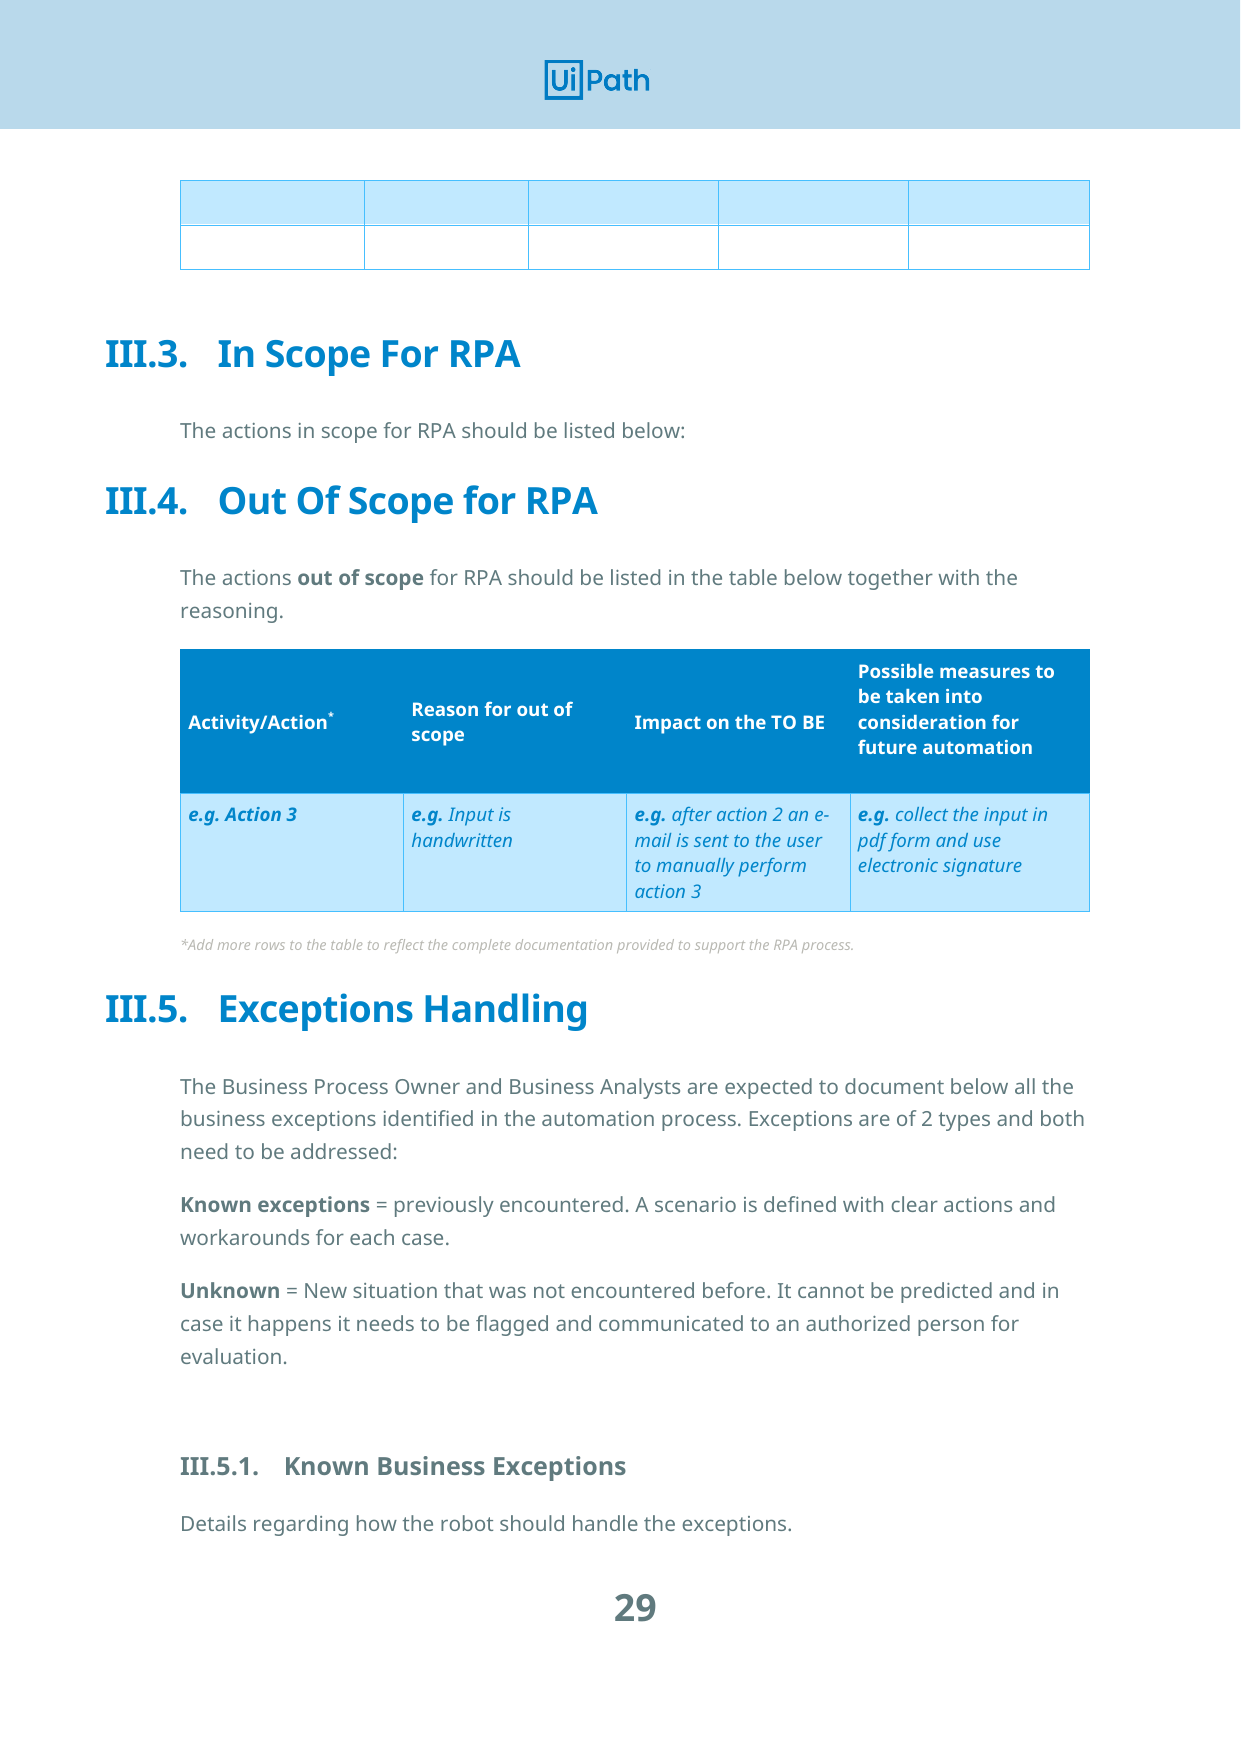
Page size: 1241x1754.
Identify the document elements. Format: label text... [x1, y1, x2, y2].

subtitle Known Business Exceptions [180, 1449, 1090, 1483]
table_cell [365, 226, 528, 269]
table_cell e.g. Input is handwritten [404, 794, 626, 911]
text Known exceptions = previously encountered. A scenario is defined with clear actions and workarounds for each case. [180, 1191, 1090, 1252]
text *Add more rows to the table to reflect the complete documentation provided to support the RPA process. [180, 912, 1090, 955]
text Unknown = New situation that was not encountered before. It cannot be predicted and in case it happens it needs to be flagged and communicated to an authorized person for evaluation. [180, 1277, 1090, 1370]
table_header Possible measures to be taken into consideration for future automation [851, 650, 1089, 793]
table_cell [719, 181, 908, 224]
table_cell e.g. Action 3 [181, 794, 403, 911]
text The Business Process Owner and Business Analysts are expected to document below all the business exceptions identified in the automation process. Exceptions are of 2 types and both need to be addressed: [180, 1072, 1090, 1166]
subtitle Exceptions Handling [105, 983, 1090, 1034]
table_cell e.g. collect the input in pdf form and use electronic signature [851, 794, 1089, 911]
table_cell [181, 226, 364, 269]
text The actions out of scope for RPA should be listed in the table below together with the reasoning. [180, 563, 1090, 624]
table_header Activity/Action* [181, 650, 403, 793]
table_cell [909, 226, 1089, 269]
text The actions in scope for RPA should be listed below: [180, 417, 1090, 445]
table_cell [529, 226, 718, 269]
subtitle In Scope For RPA [105, 328, 1090, 379]
table_cell [909, 181, 1089, 224]
table_cell e.g. after action 2 an e-mail is sent to the user to manually perform action 3 [627, 794, 850, 911]
table_cell [719, 226, 908, 269]
picture [544, 60, 651, 100]
subtitle Out Of Scope for RPA [105, 474, 1090, 525]
table_cell [529, 181, 718, 224]
table_cell [181, 181, 364, 224]
table_header Impact on the TO BE [627, 650, 850, 793]
table_cell [365, 181, 528, 224]
text Details regarding how the robot should handle the exceptions. [180, 1509, 1090, 1537]
table_header Reason for out of scope [404, 650, 626, 793]
